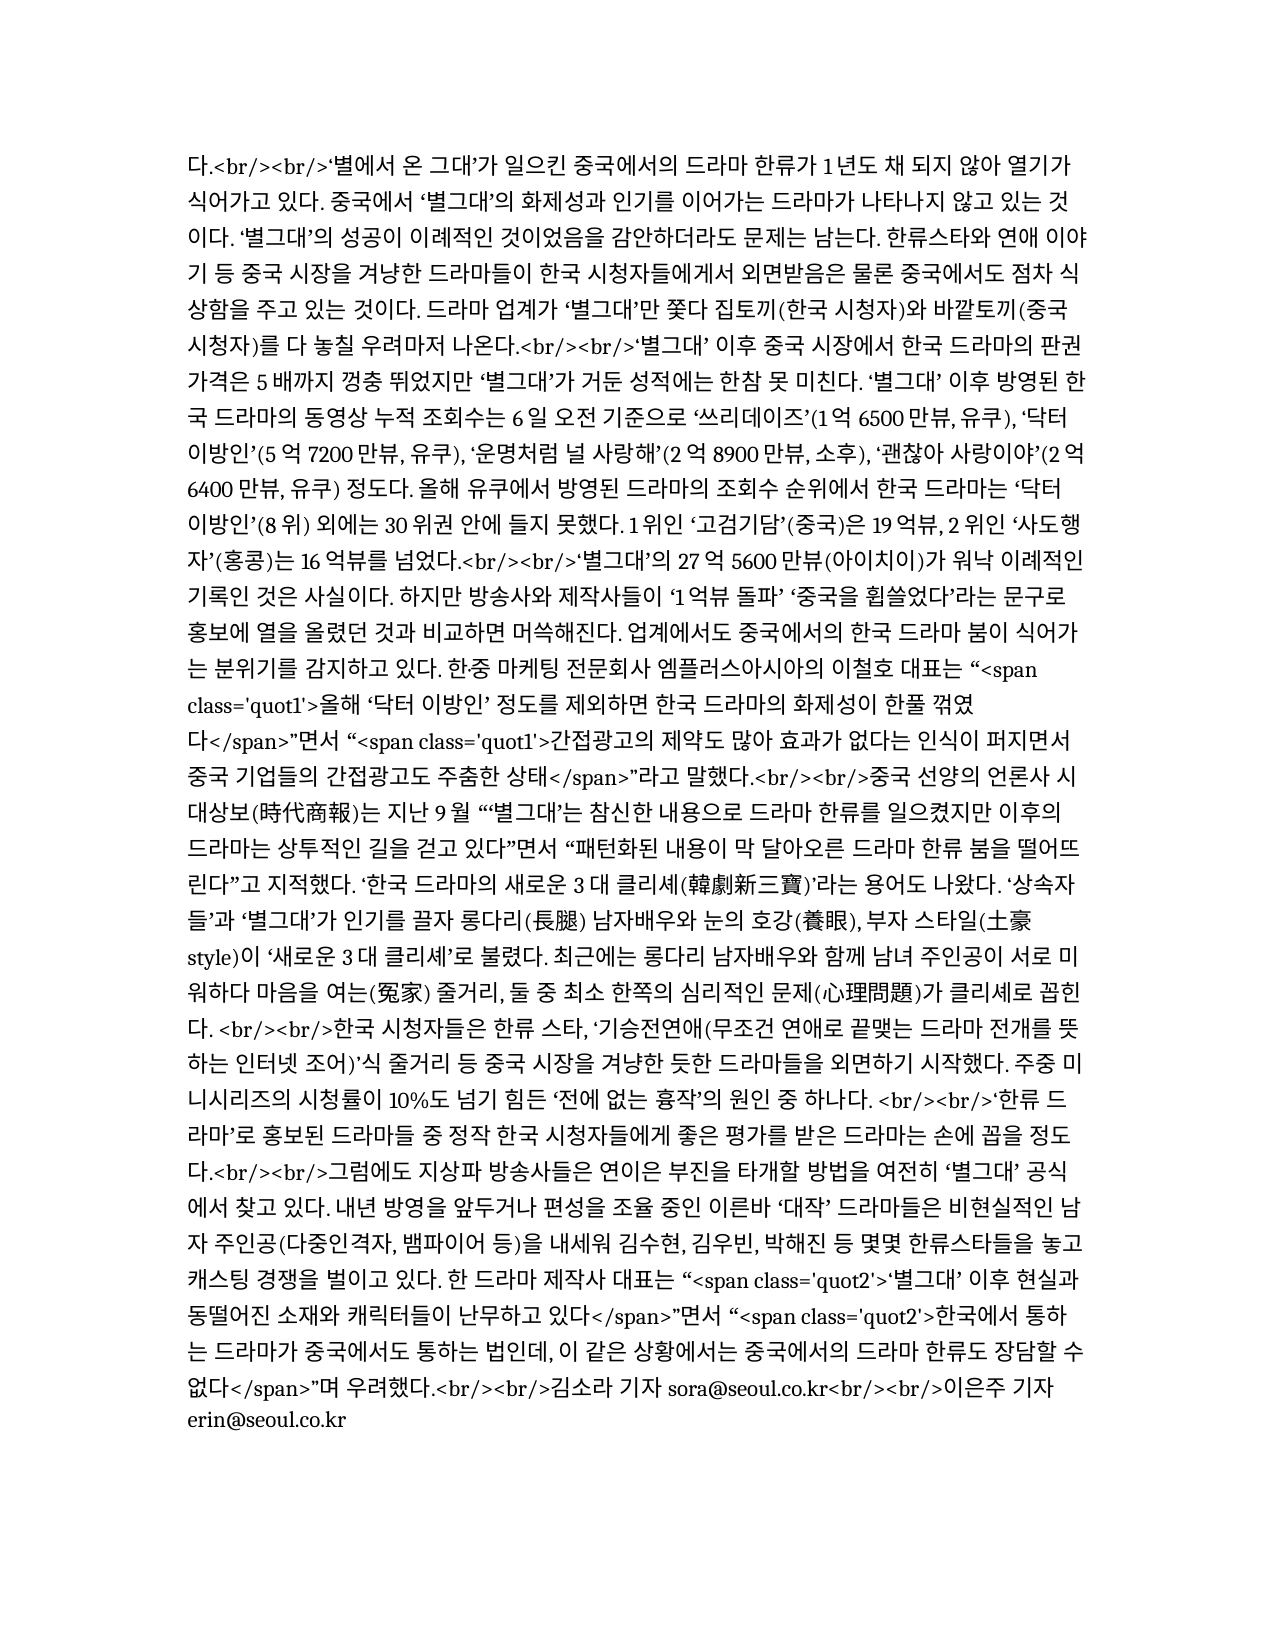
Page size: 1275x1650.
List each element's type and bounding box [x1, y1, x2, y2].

text [187, 150, 1087, 1463]
